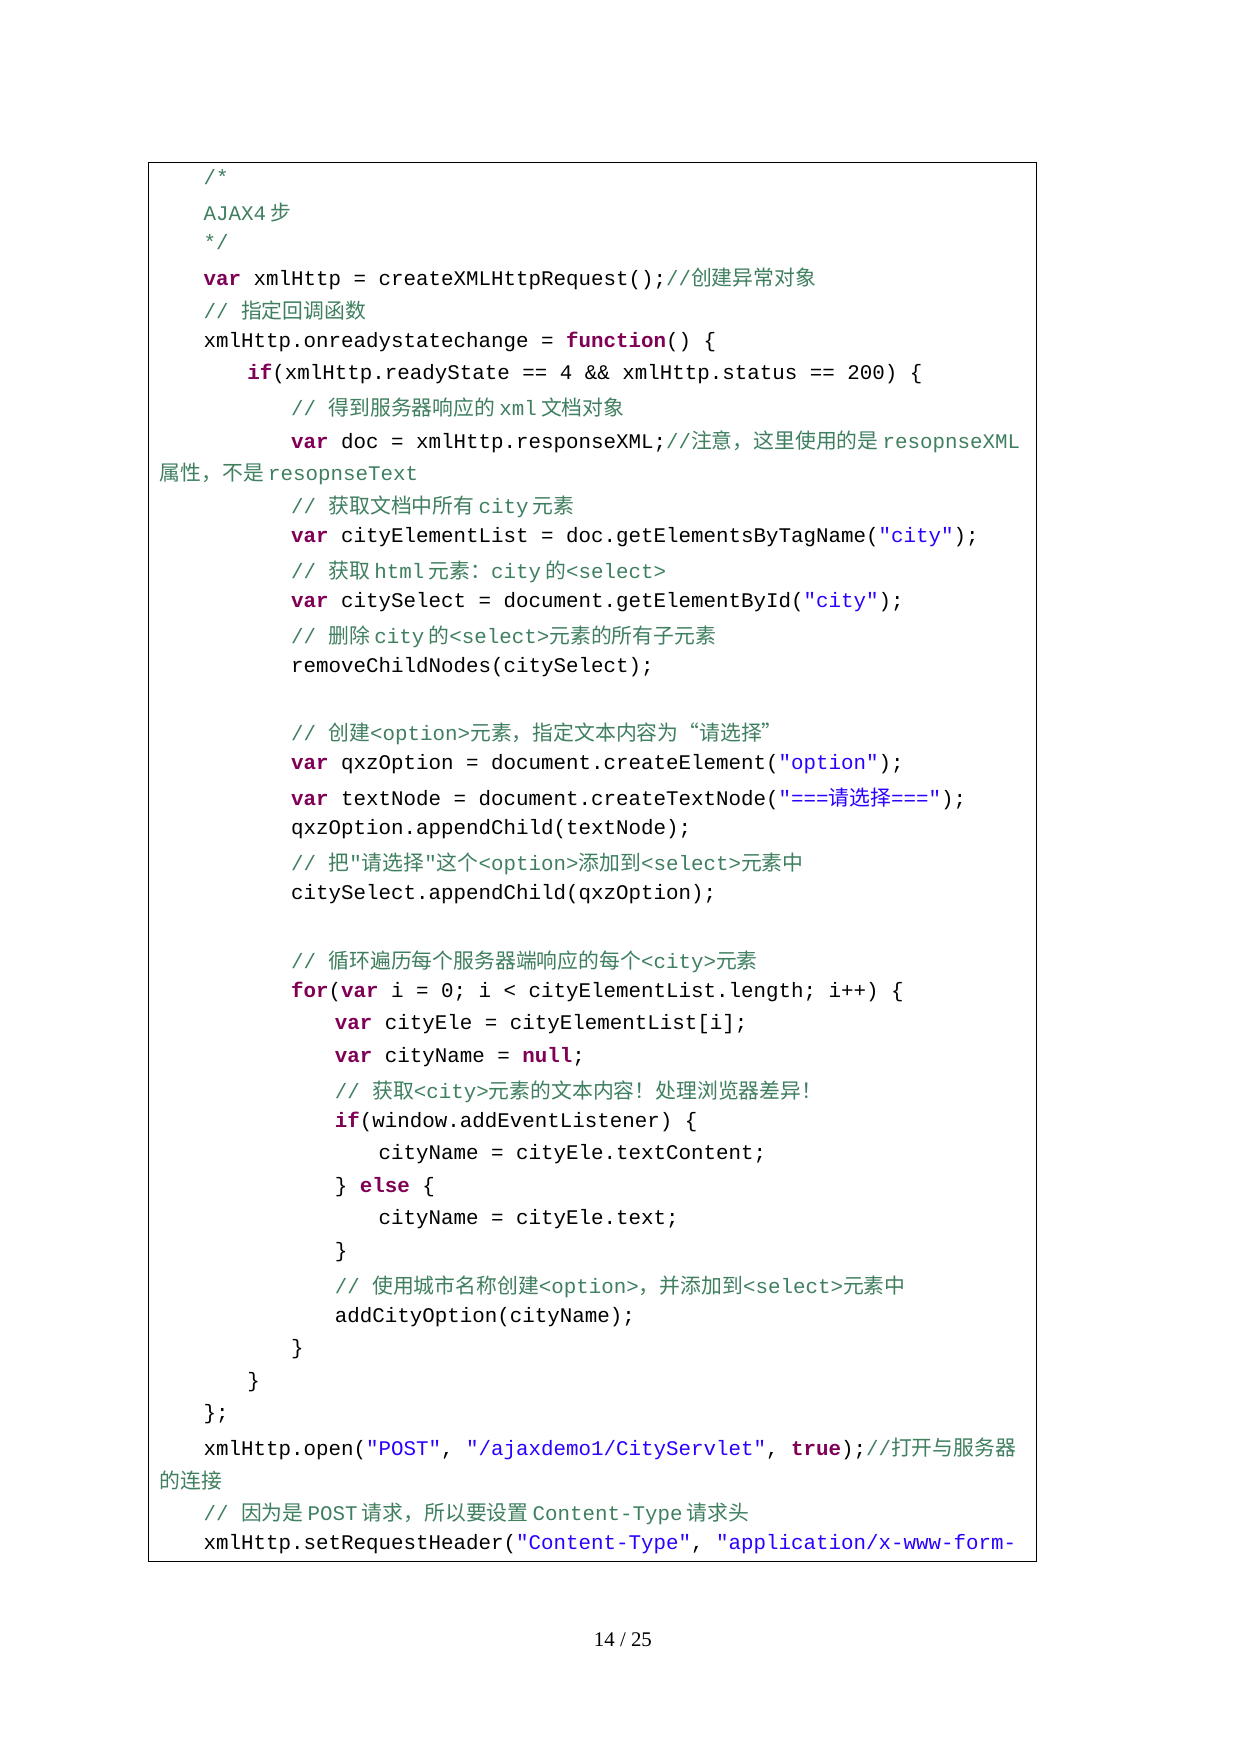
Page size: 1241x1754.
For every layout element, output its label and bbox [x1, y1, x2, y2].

table_cell [149, 163, 1036, 1561]
